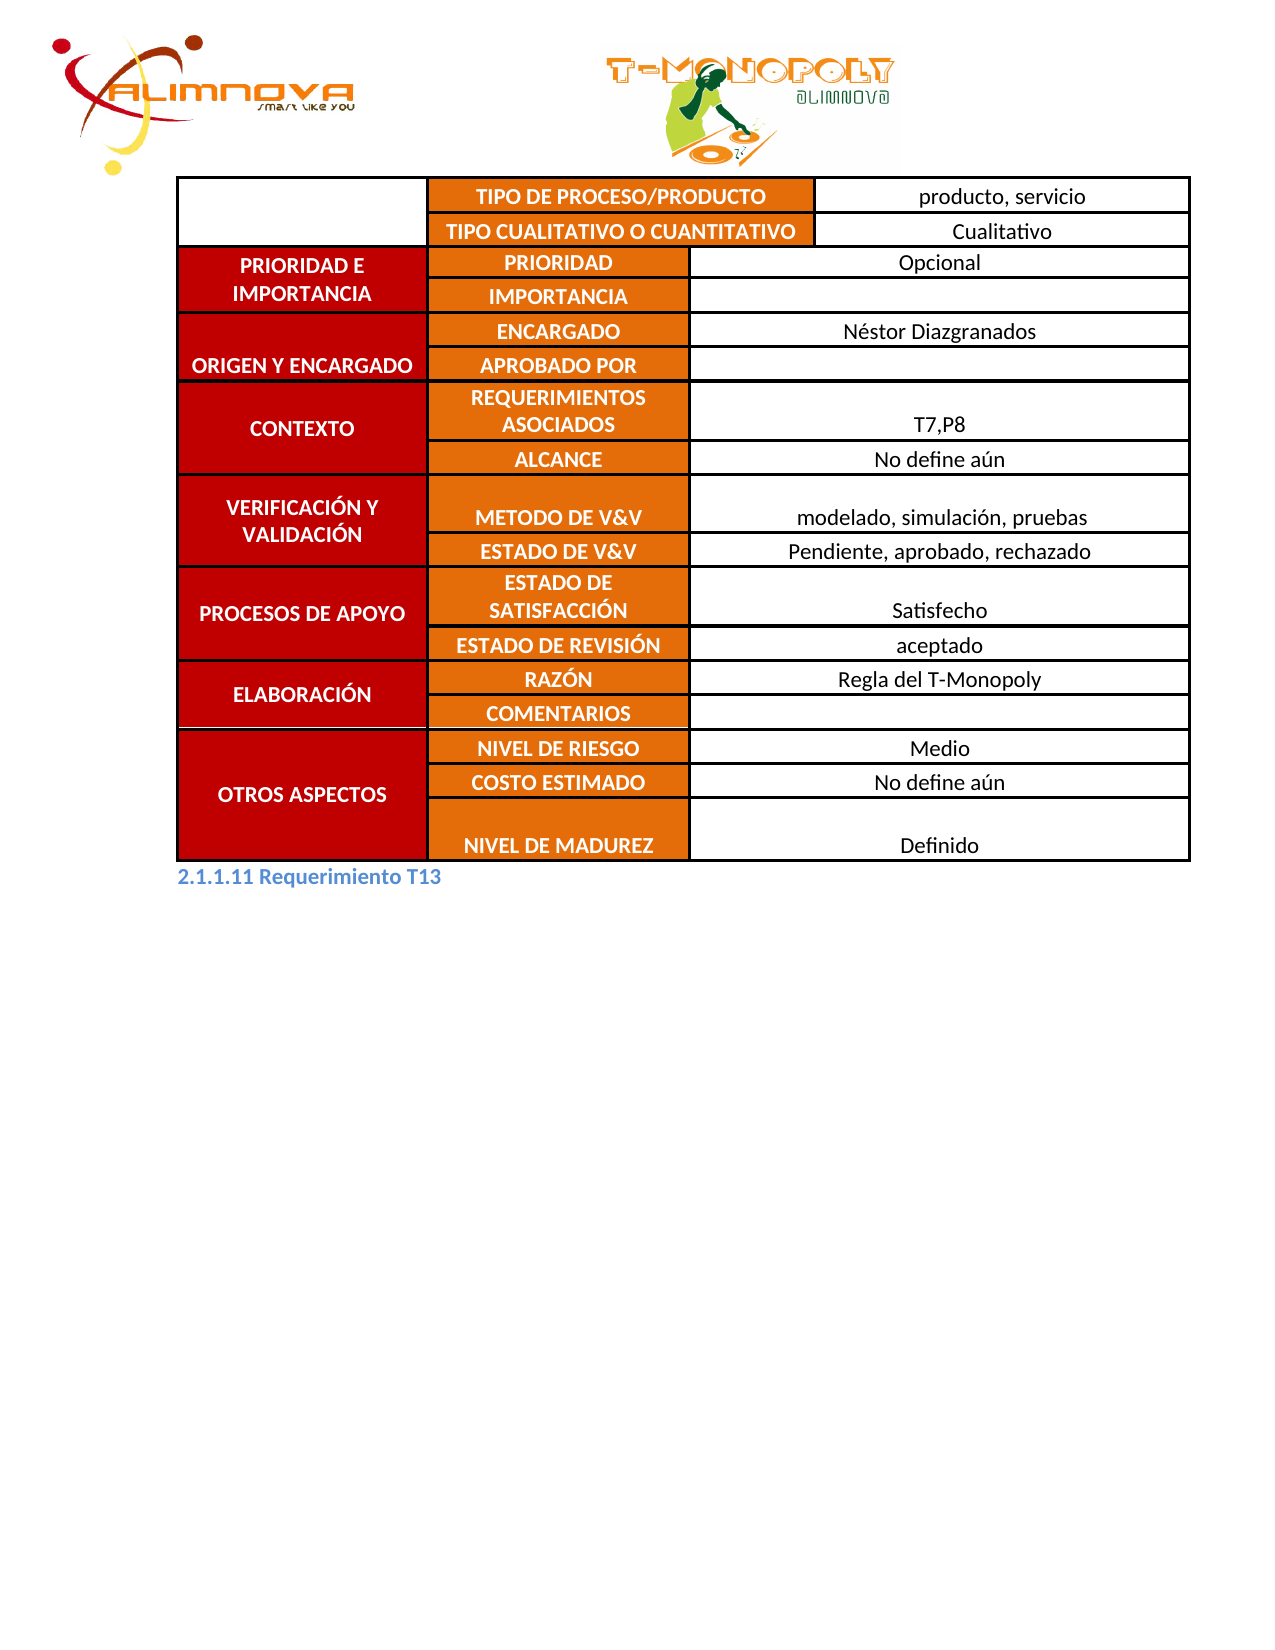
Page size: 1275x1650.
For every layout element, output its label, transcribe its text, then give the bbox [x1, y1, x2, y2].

table_cell Opcional [691, 248, 1188, 276]
table_cell APROBADO POR [429, 348, 688, 379]
table_cell IMPORTANCIA [429, 279, 688, 311]
table_cell [691, 348, 1188, 379]
table_cell RAZÓN [429, 662, 688, 693]
table_cell Pendiente, aprobado, rechazado [691, 534, 1188, 565]
table_cell TIPO CUALITATIVO O CUANTITATIVO [429, 214, 813, 245]
table_cell Medio [691, 731, 1188, 762]
table_cell COSTO ESTIMADO [429, 765, 688, 796]
table_cell PRIORIDAD E IMPORTANCIA [179, 248, 426, 311]
table_cell COMENTARIOS [429, 696, 688, 727]
table_cell NIVEL DE MADUREZ [429, 799, 688, 859]
picture [601, 43, 902, 176]
table_cell producto, servicio [816, 179, 1188, 211]
table_cell ESTADO DE SATISFACCIÓN [429, 568, 688, 624]
table_cell aceptado [691, 628, 1188, 659]
table_cell [691, 279, 1188, 311]
table_cell ENCARGADO [429, 314, 688, 345]
table_cell CONTEXTO [179, 383, 426, 473]
table_cell Satisfecho [691, 568, 1188, 624]
table_cell Néstor Diazgranados [691, 314, 1188, 345]
table_cell PROCESOS DE APOYO [179, 568, 426, 659]
table_cell ORIGEN Y ENCARGADO [179, 314, 426, 379]
picture [48, 33, 356, 177]
table_cell ESTADO DE V&V [429, 534, 688, 565]
table_cell TIPO DE PROCESO/PRODUCTO [429, 179, 813, 211]
table_cell No define aún [691, 442, 1188, 473]
table_cell OTROS ASPECTOS [179, 731, 426, 859]
table_cell ESTADO DE REVISIÓN [429, 628, 688, 659]
table_cell No define aún [691, 765, 1188, 796]
table_cell ALCANCE [429, 442, 688, 473]
table_cell Regla del T-Monopoly [691, 662, 1188, 693]
table_cell [691, 696, 1188, 727]
table_cell modelado, simulación, pruebas [691, 476, 1188, 531]
table_cell NIVEL DE RIESGO [429, 731, 688, 762]
table_cell Definido [691, 799, 1188, 859]
table_cell Cualitativo [816, 214, 1188, 245]
table_cell VERIFICACIÓN Y VALIDACIÓN [179, 476, 426, 565]
table_cell PRIORIDAD [429, 248, 688, 276]
table_cell REQUERIMIENTOS ASOCIADOS [429, 383, 688, 439]
table_cell T7,P8 [691, 383, 1188, 439]
table_cell METODO DE V&V [429, 476, 688, 531]
table_cell ELABORACIÓN [179, 662, 426, 727]
subtitle 2.1.1.11 Requerimiento T13 [177, 862, 1098, 890]
